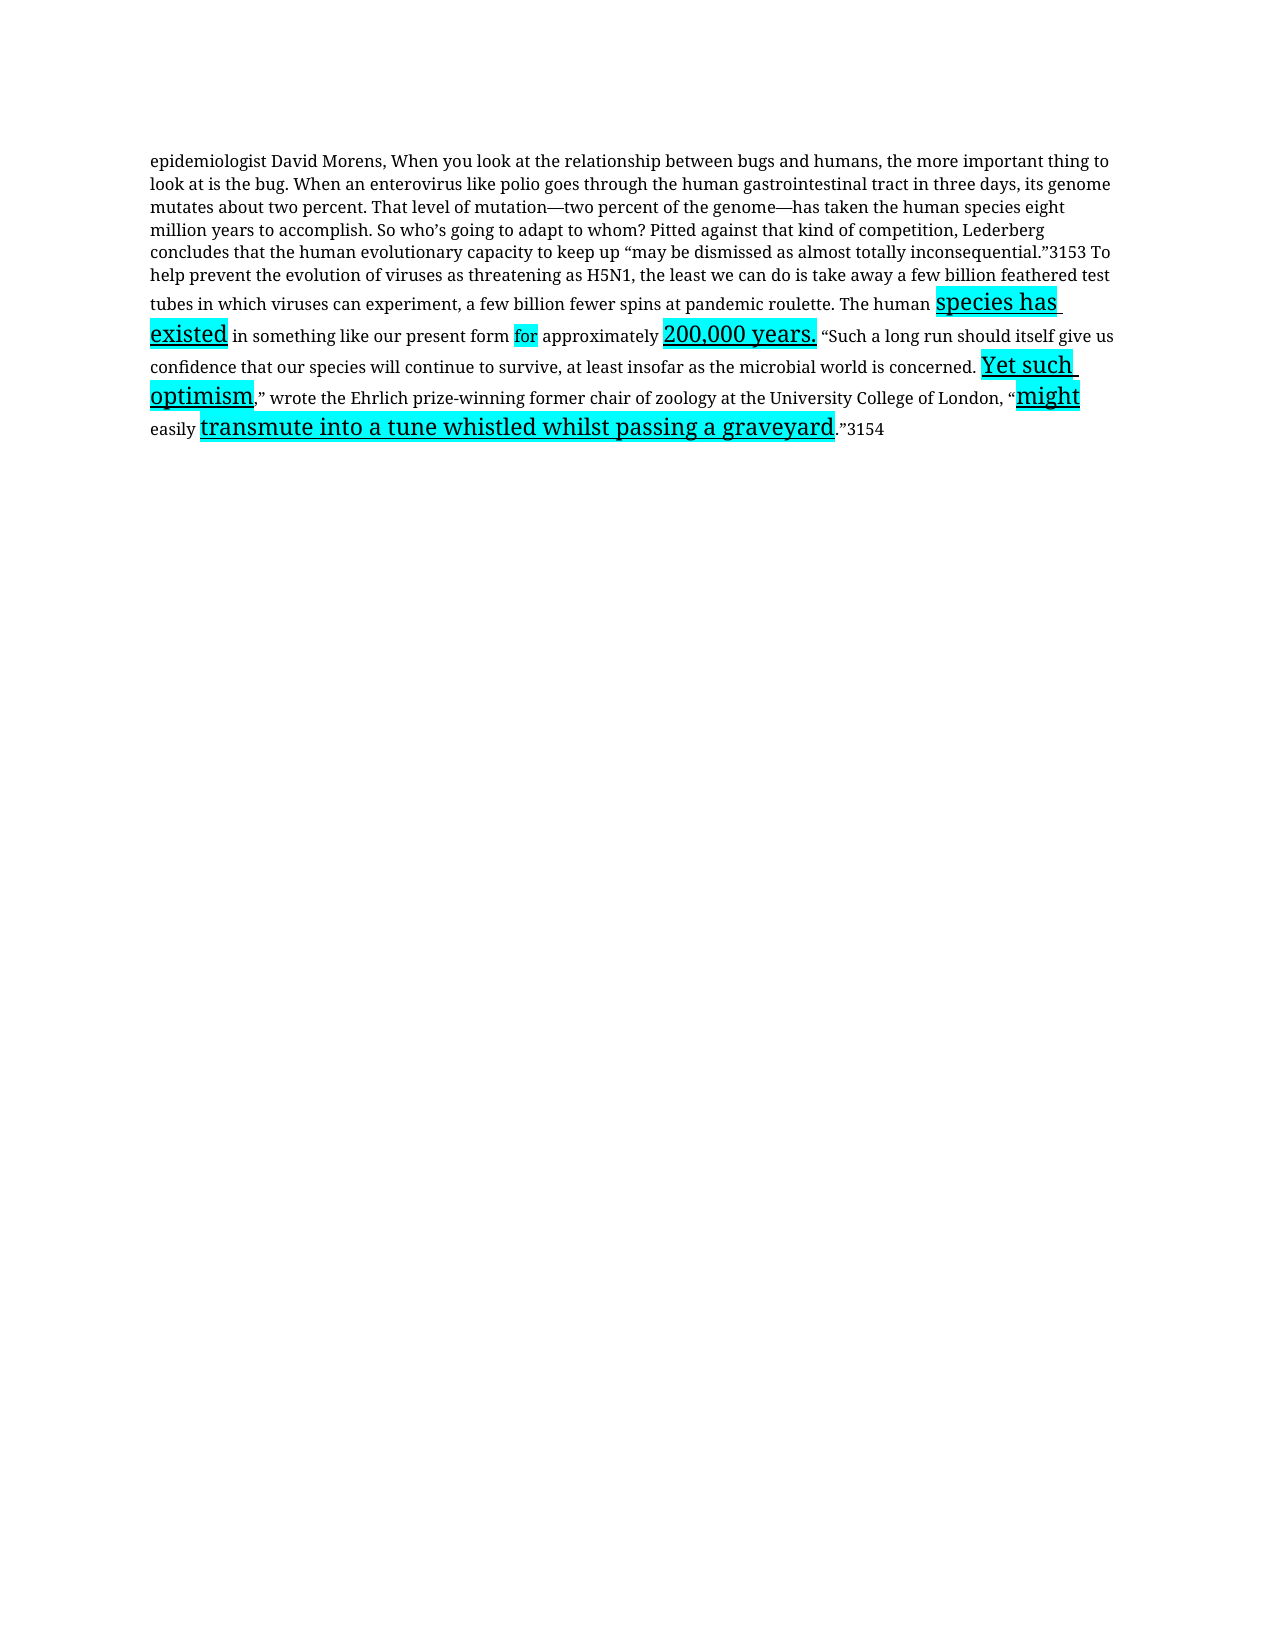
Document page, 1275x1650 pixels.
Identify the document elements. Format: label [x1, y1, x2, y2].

text [150, 150, 1125, 442]
